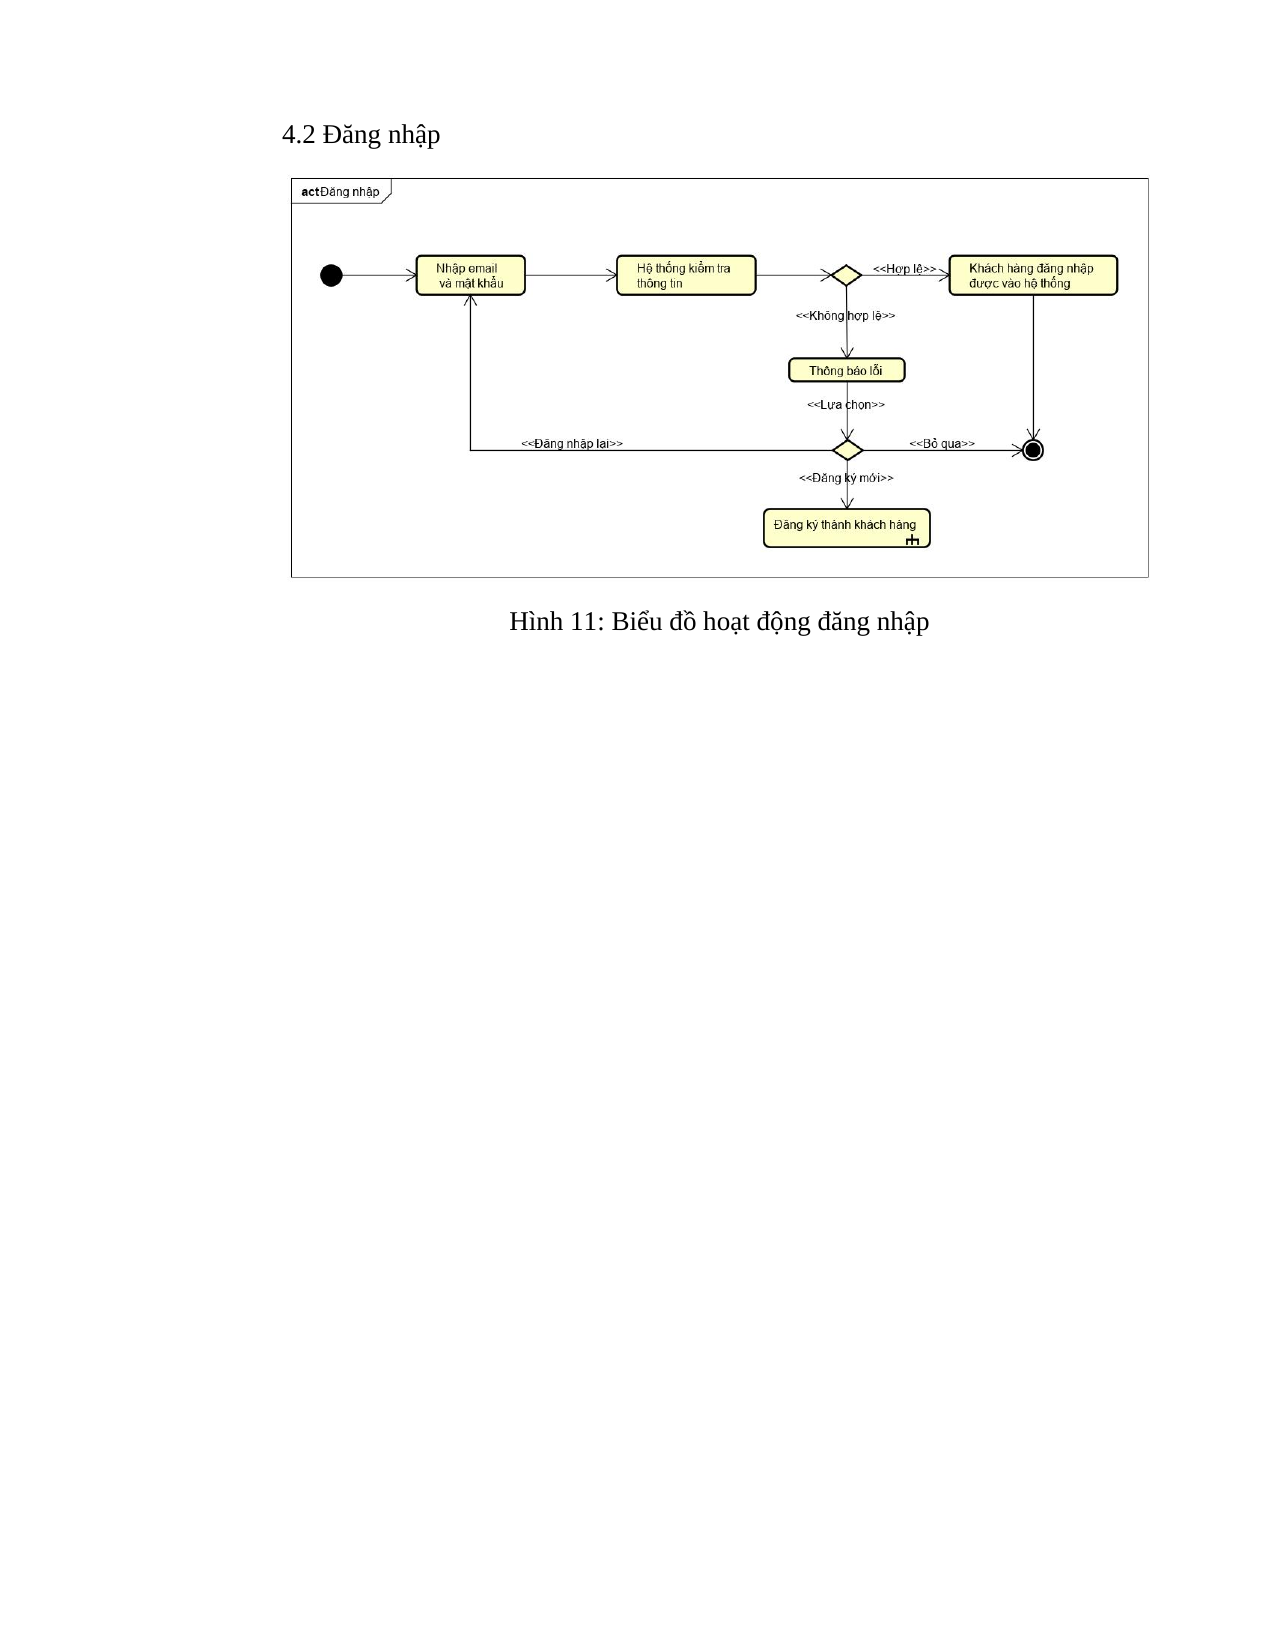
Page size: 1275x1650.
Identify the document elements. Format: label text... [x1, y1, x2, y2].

text 4.2 Đăng nhập [207, 118, 1157, 149]
picture [281, 168, 1157, 586]
text Hình 11: Biểu đồ hoạt động đăng nhập [207, 604, 1157, 636]
